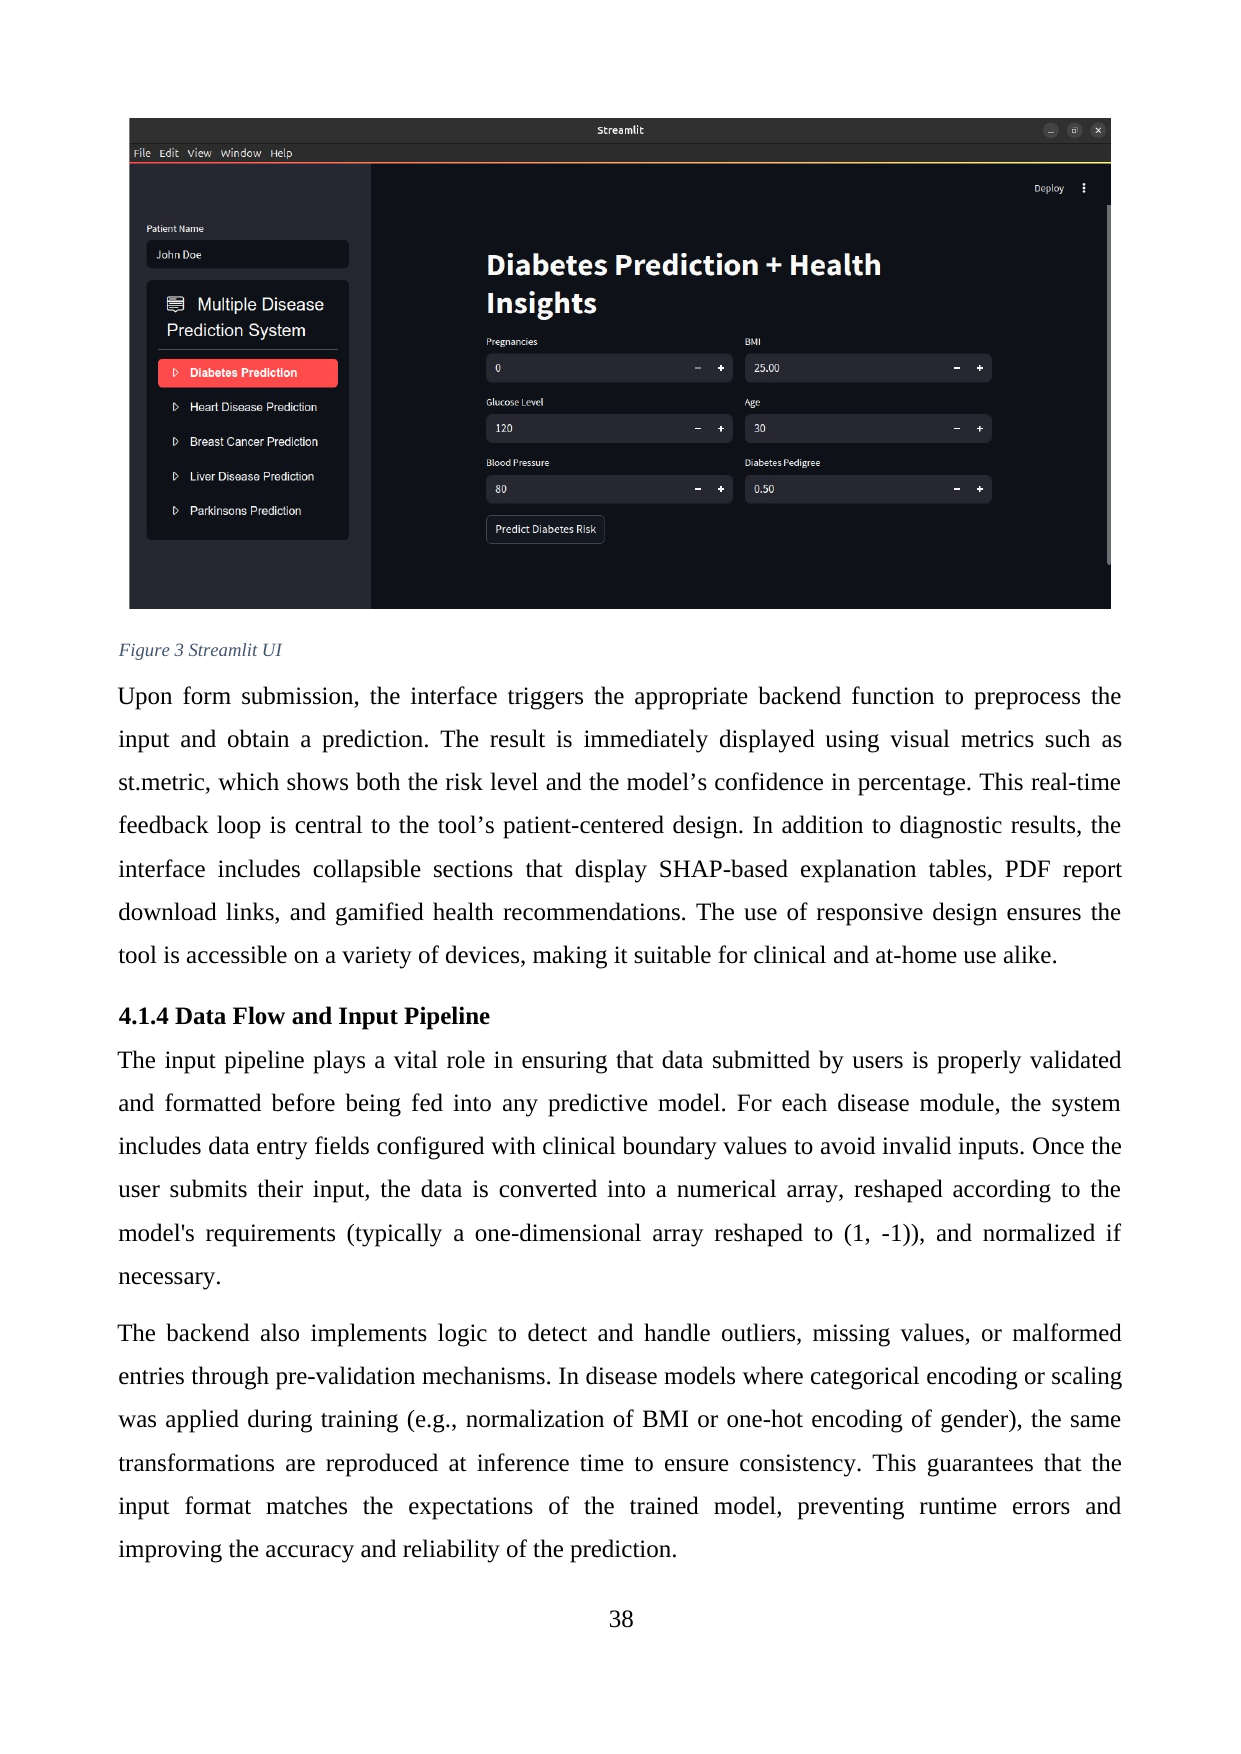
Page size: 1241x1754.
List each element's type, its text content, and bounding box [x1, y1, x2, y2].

picture [129, 118, 1111, 609]
text Upon form submission, the interface triggers the appropriate backend function to preprocess the input and obtain a prediction. The result is immediately displayed using visual metrics such as st.metric, which shows both the risk level and the model’s confidence in percentage. This real-time feedback loop is central to the tool’s patient-centered design. In addition to diagnostic results, the interface includes collapsible sections that display SHAP-based explanation tables, PDF report download links, and gamified health recommendations. The use of responsive design ensures the tool is accessible on a variety of devices, making it suitable for clinical and at-home use alike. [117, 681, 1123, 969]
text The input pipeline plays a vital role in ensuring that data submitted by users is properly validated and formatted before being fed into any predictive model. For each disease module, the system includes data entry fields configured with clinical boundary values to avoid invalid inputs. Once the user submits their input, the data is converted into a numerical array, reshaped according to the model's requirements (typically a one-dimensional array reshaped to (1, -1)), and normalized if necessary. [117, 1045, 1123, 1289]
subtitle 4.1.4 Data Flow and Input Pipeline [119, 1001, 1124, 1030]
text The backend also implements logic to detect and handle outliers, missing values, or malformed entries through pre-validation mechanisms. In disease models where categorical encoding or scaling was applied during training (e.g., normalization of BMI or one-hot encoding of gender), the same transformations are reproduced at inference time to ensure consistency. This guarantees that the input format matches the expectations of the trained model, preventing runtime errors and improving the accuracy and reliability of the prediction. [117, 1318, 1123, 1563]
